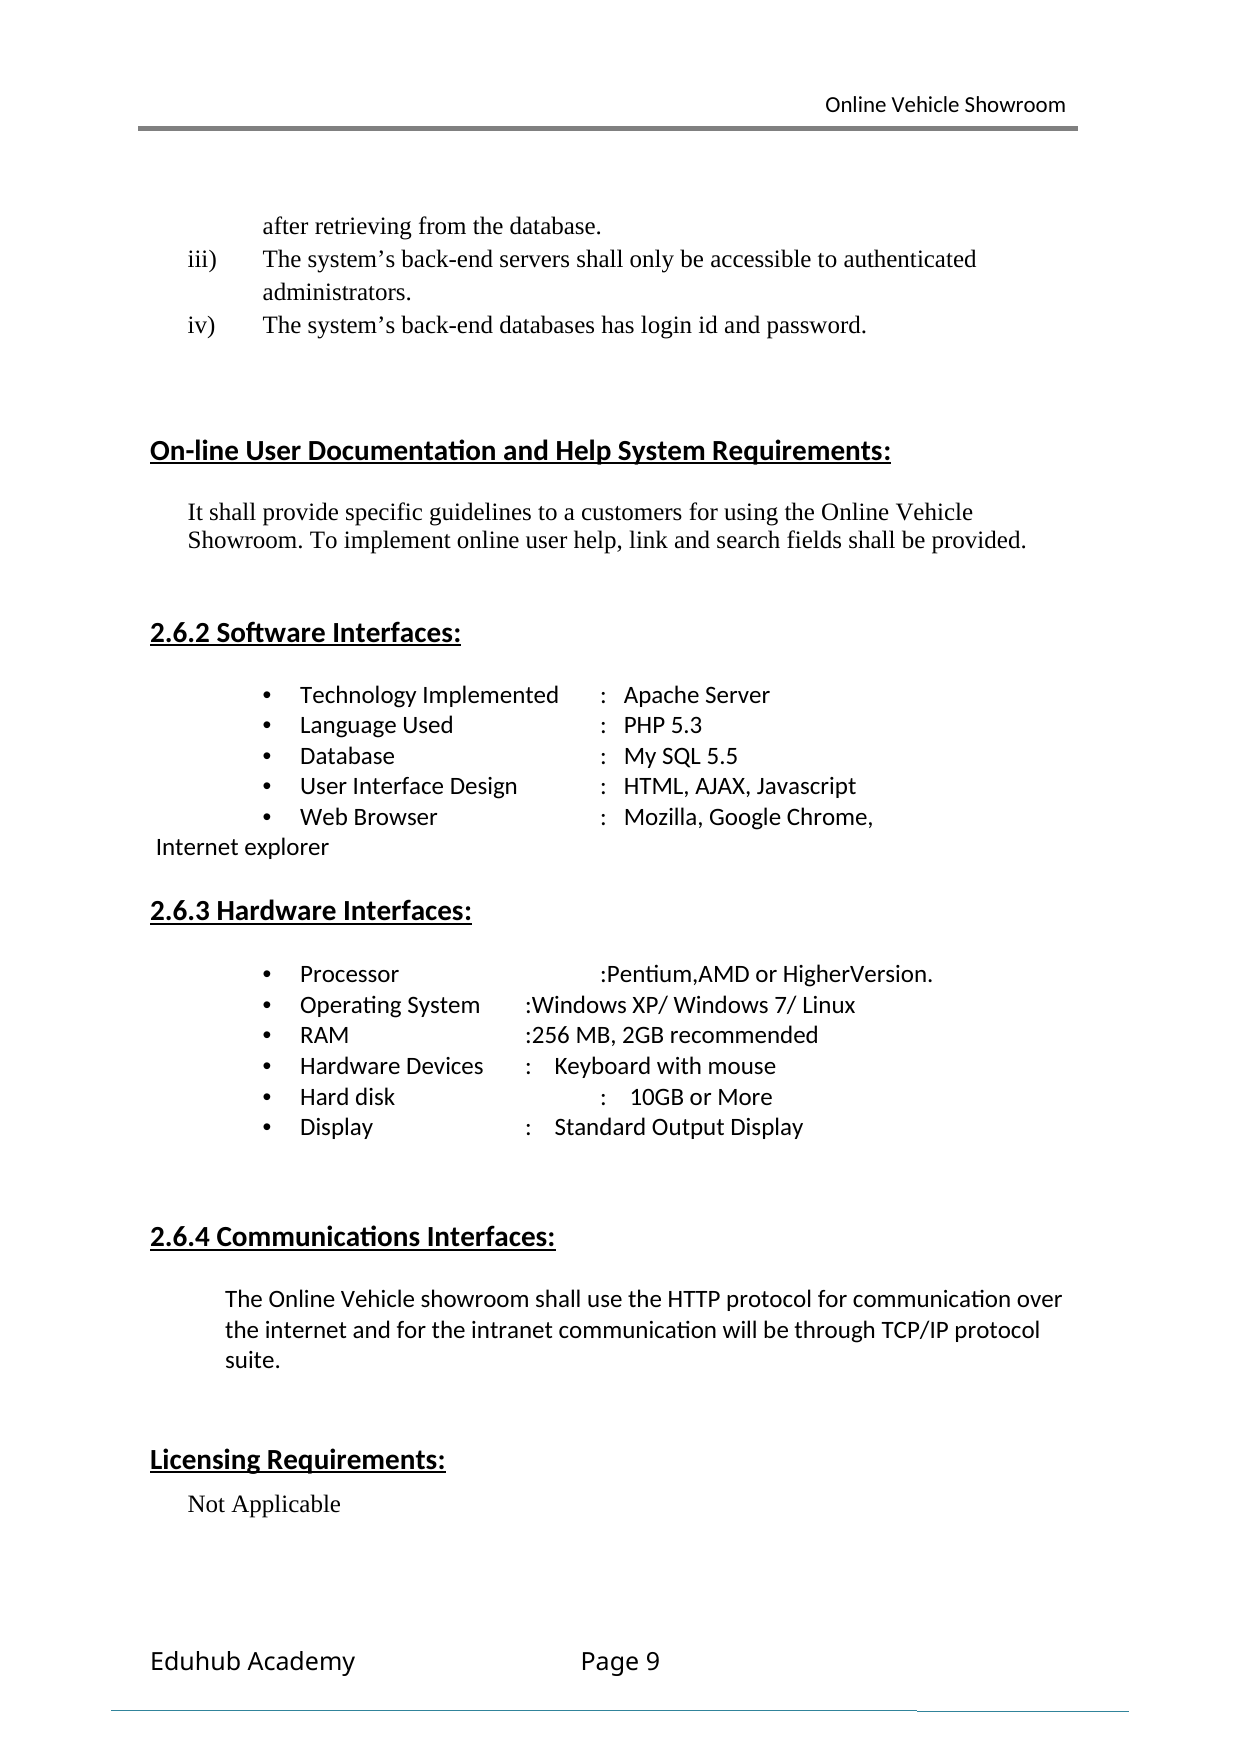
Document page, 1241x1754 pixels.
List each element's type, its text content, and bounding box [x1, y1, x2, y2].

list The system’s back-end servers shall only be accessible to authenticated administrators. [187, 244, 1090, 306]
list Database : My SQL 5.5 [262, 740, 1090, 770]
list Internet explorer [150, 831, 1090, 862]
subtitle 2.6.2 Software Interfaces: [150, 614, 1090, 650]
list Language Used : PHP 5.3 [262, 709, 1090, 740]
subtitle 2.6.4 Communications Interfaces: [150, 1218, 1090, 1254]
list Web Browser : Mozilla, Google Chrome, [262, 801, 1090, 831]
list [187, 211, 1090, 240]
subtitle On-line User Documentation and Help System Requirements: [150, 432, 1090, 468]
text It shall provide specific guidelines to a customers for using the Online Vehicle Showroom. To implement online user help, link and search fields shall be provided. [187, 497, 1090, 554]
list RAM :256 MB, 2GB recommended [262, 1020, 1090, 1050]
subtitle Licensing Requirements: [150, 1441, 1090, 1476]
list Hard disk : 10GB or More [262, 1081, 1090, 1111]
list Technology Implemented : Apache Server [262, 679, 1090, 709]
list 2.6.3 Hardware Interfaces: [150, 892, 1090, 928]
list Operating System :Windows XP/ Windows 7/ Linux [262, 989, 1090, 1020]
list Display : Standard Output Display [262, 1111, 1090, 1142]
text The Online Vehicle showroom shall use the HTTP protocol for communication over the internet and for the intranet communication will be through TCP/IP protocol suite. [225, 1283, 1090, 1375]
list The system’s back-end databases has login id and password. [187, 310, 1090, 339]
list User Interface Design : HTML, AJAX, Javascript [262, 770, 1090, 801]
text Not Applicable [187, 1489, 1090, 1518]
list Processor :Pentium,AMD or HigherVersion. [262, 959, 1090, 989]
list Hardware Devices : Keyboard with mouse [262, 1050, 1090, 1081]
